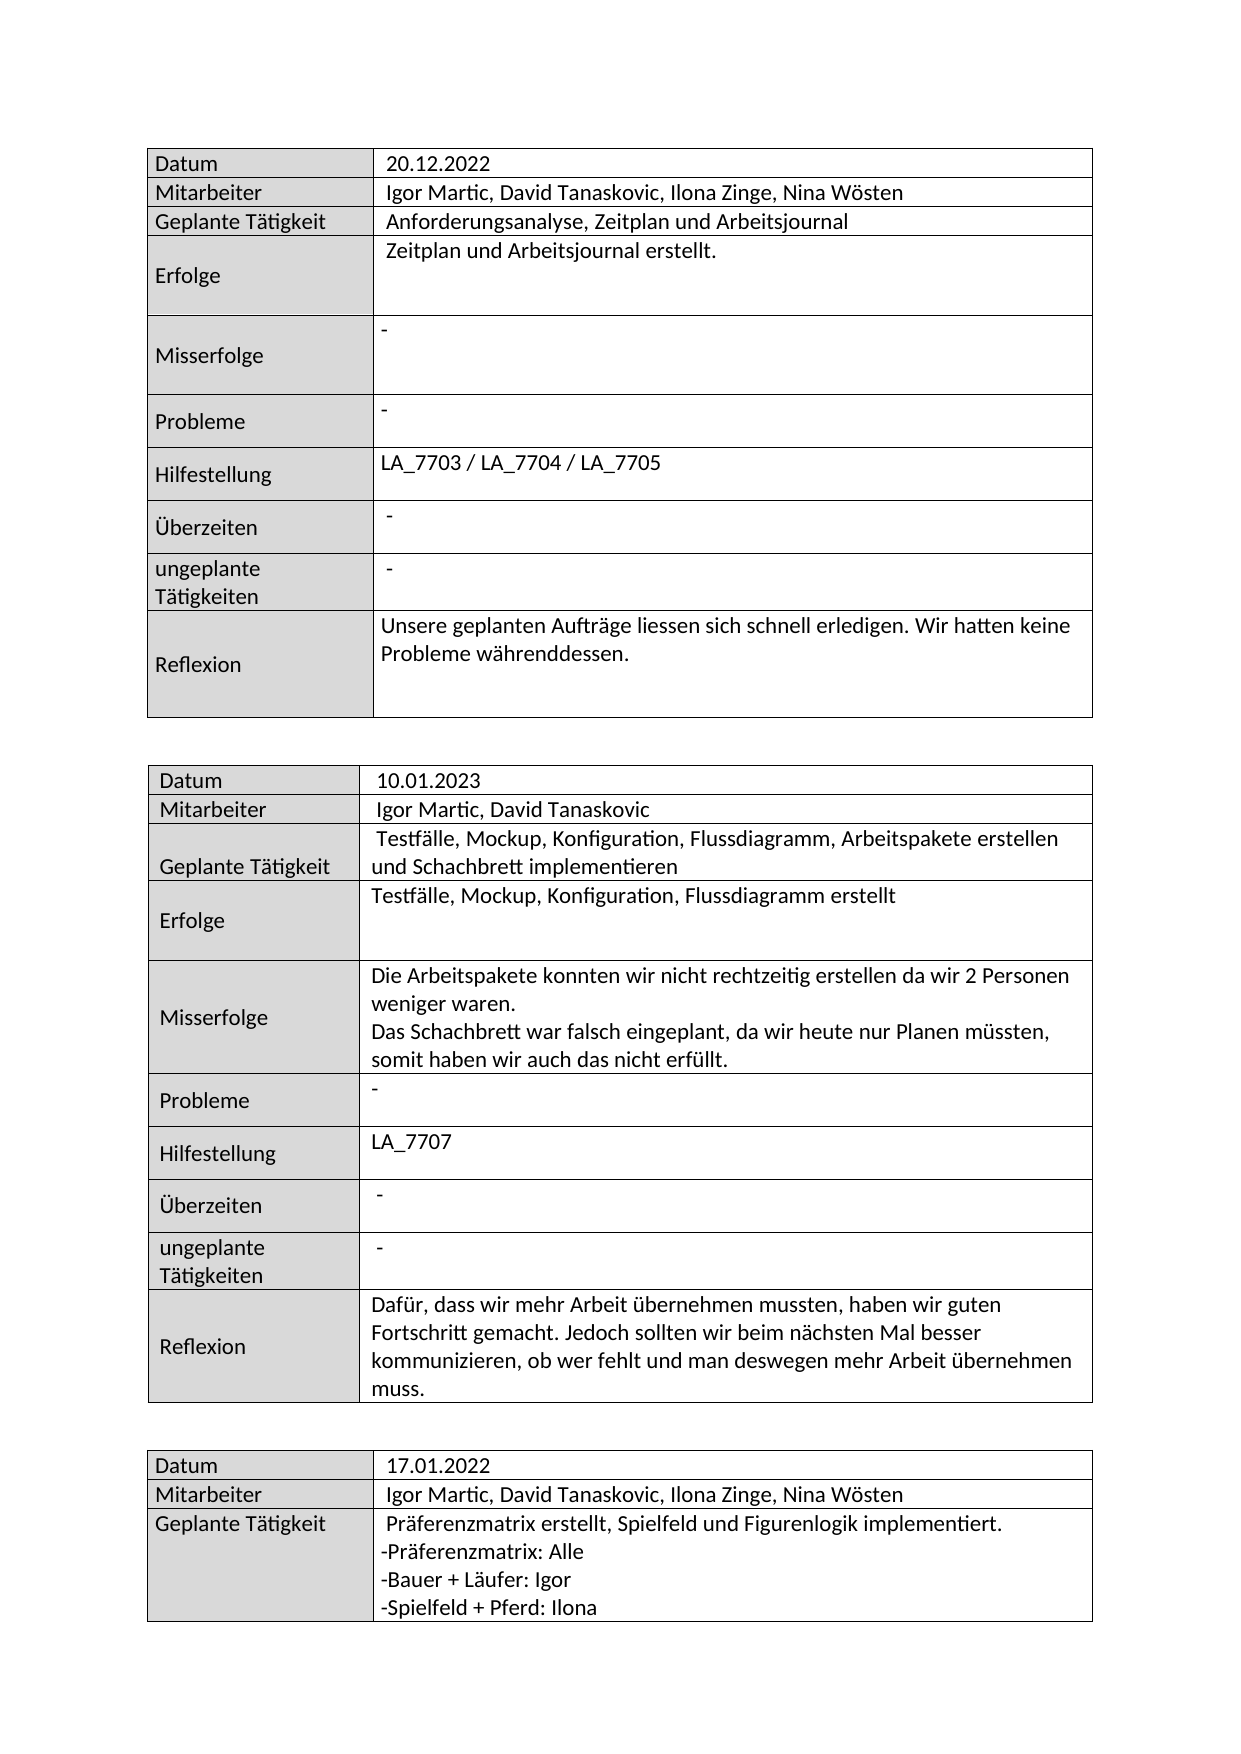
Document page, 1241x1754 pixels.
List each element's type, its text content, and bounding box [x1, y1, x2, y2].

table_cell Unsere geplanten Aufträge liessen sich schnell erledigen. Wir hatten keine Probleme währenddessen. [374, 611, 1092, 717]
table_header 10.01.2023 [360, 766, 1092, 794]
table_header Datum [148, 1451, 373, 1479]
table_cell Mitarbeiter [148, 1480, 373, 1508]
table_cell Reflexion [149, 1290, 359, 1402]
table_cell ungeplante Tätigkeiten [149, 1233, 359, 1289]
table_cell - [374, 501, 1092, 553]
table_cell Erfolge [149, 881, 359, 960]
table_cell - [360, 1233, 1092, 1289]
table_cell - [360, 1180, 1092, 1232]
table_cell - [360, 1074, 1092, 1126]
table_cell Misserfolge [149, 961, 359, 1073]
table_cell Zeitplan und Arbeitsjournal erstellt. [374, 236, 1092, 314]
table_cell Igor Martic, David Tanaskovic, Ilona Zinge, Nina Wösten [374, 1480, 1092, 1508]
table_cell Überzeiten [149, 1180, 359, 1232]
table_cell - [374, 316, 1092, 394]
table_cell Hilfestellung [148, 448, 373, 500]
table_cell Mitarbeiter [149, 795, 359, 823]
table_header Datum [149, 766, 359, 794]
table_cell LA_7707 [360, 1127, 1092, 1179]
table_header 17.01.2022 [374, 1451, 1092, 1479]
table_cell Anforderungsanalyse, Zeitplan und Arbeitsjournal [374, 207, 1092, 235]
table_cell Igor Martic, David Tanaskovic [360, 795, 1092, 823]
table_cell Überzeiten [148, 501, 373, 553]
table_cell Dafür, dass wir mehr Arbeit übernehmen mussten, haben wir guten Fortschritt gemacht. Jedoch sollten wir beim nächsten Mal besser kommunizieren, ob wer fehlt und man deswegen mehr Arbeit übernehmen muss. [360, 1290, 1092, 1402]
table_cell - [374, 395, 1092, 447]
table_cell Die Arbeitspakete konnten wir nicht rechtzeitig erstellen da wir 2 Personen weniger waren. Das Schachbrett war falsch eingeplant, da wir heute nur Planen müssten, somit haben wir auch das nicht erfüllt. [360, 961, 1092, 1073]
table_cell Geplante Tätigkeit [148, 1509, 373, 1621]
table_cell Geplante Tätigkeit [148, 207, 373, 235]
table_cell Geplante Tätigkeit [149, 824, 359, 880]
table_cell Erfolge [148, 236, 373, 314]
table_cell Testfälle, Mockup, Konfiguration, Flussdiagramm erstellt [360, 881, 1092, 960]
table_cell Hilfestellung [149, 1127, 359, 1179]
table_cell Igor Martic, David Tanaskovic, Ilona Zinge, Nina Wösten [374, 178, 1092, 206]
table_cell Mitarbeiter [148, 178, 373, 206]
table_cell Misserfolge [148, 316, 373, 394]
table_cell Reflexion [148, 611, 373, 717]
table_header 20.12.2022 [374, 149, 1092, 177]
table_cell Probleme [148, 395, 373, 447]
table_cell Probleme [149, 1074, 359, 1126]
table_cell - [374, 554, 1092, 610]
table_cell LA_7703 / LA_7704 / LA_7705 [374, 448, 1092, 500]
table_header Datum [148, 149, 373, 177]
table_cell ungeplante Tätigkeiten [148, 554, 373, 610]
table_cell Testfälle, Mockup, Konfiguration, Flussdiagramm, Arbeitspakete erstellen und Schachbrett implementieren [360, 824, 1092, 880]
